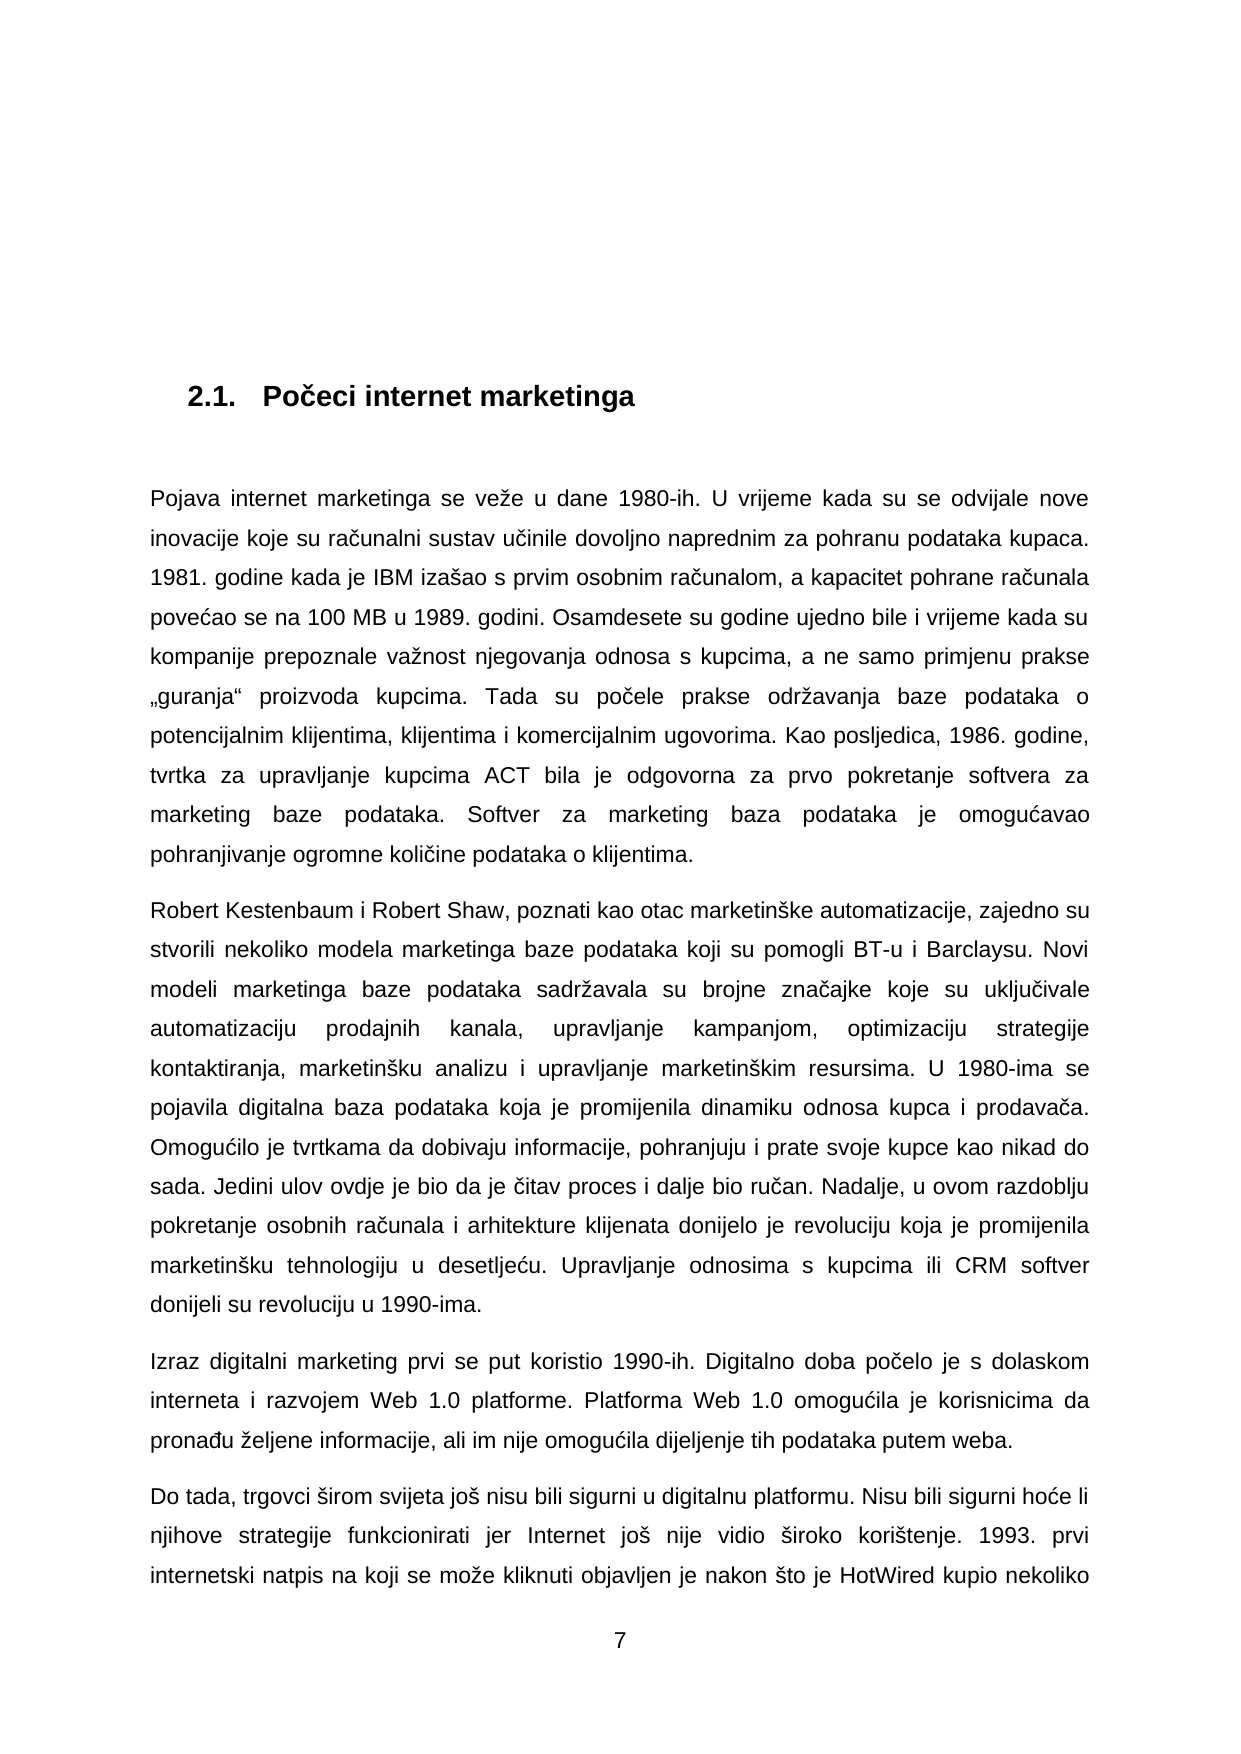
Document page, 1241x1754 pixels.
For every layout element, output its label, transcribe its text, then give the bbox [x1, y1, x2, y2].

text Izraz digitalni marketing prvi se put koristio 1990-ih. Digitalno doba počelo je s dolaskom interneta i razvojem Web 1.0 platforme. Platforma Web 1.0 omogućila je korisnicima da pronađu željene informacije, ali im nije omogućila dijeljenje tih podataka putem weba. [150, 1348, 1090, 1453]
text Pojava internet marketinga se veže u dane 1980-ih. U vrijeme kada su se odvijale nove inovacije koje su računalni sustav učinile dovoljno naprednim za pohranu podataka kupaca. 1981. godine kada je IBM izašao s prvim osobnim računalom, a kapacitet pohrane računala povećao se na 100 MB u 1989. godini. Osamdesete su godine ujedno bile i vrijeme kada su kompanije prepoznale važnost njegovanja odnosa s kupcima, a ne samo primjenu prakse „guranja“ proizvoda kupcima. Tada su počele prakse održavanja baze podataka o potencijalnim klijentima, klijentima i komercijalnim ugovorima. Kao posljedica, 1986. godine, tvrtka za upravljanje kupcima ACT bila je odgovorna za prvo pokretanje softvera za marketing baze podataka. Softver za marketing baza podataka je omogućavao pohranjivanje ogromne količine podataka o klijentima. [150, 485, 1090, 867]
text Robert Kestenbaum i Robert Shaw, poznati kao otac marketinške automatizacije, zajedno su stvorili nekoliko modela marketinga baze podataka koji su pomogli BT-u i Barclaysu. Novi modeli marketinga baze podataka sadržavala su brojne značajke koje su uključivale automatizaciju prodajnih kanala, upravljanje kampanjom, optimizaciju strategije kontaktiranja, marketinšku analizu i upravljanje marketinškim resursima. U 1980-ima se pojavila digitalna baza podataka koja je promijenila dinamiku odnosa kupca i prodavača. Omogućilo je tvrtkama da dobivaju informacije, pohranjuju i prate svoje kupce kao nikad do sada. Jedini ulov ovdje je bio da je čitav proces i dalje bio ručan. Nadalje, u ovom razdoblju pokretanje osobnih računala i arhitekture klijenata donijelo je revoluciju koja je promijenila marketinšku tehnologiju u desetljeću. Upravljanje odnosima s kupcima ili CRM softver donijeli su revoluciju u 1990-ima. [150, 897, 1090, 1318]
subtitle Počeci internet marketinga [187, 379, 1090, 412]
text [150, 1483, 1090, 1588]
